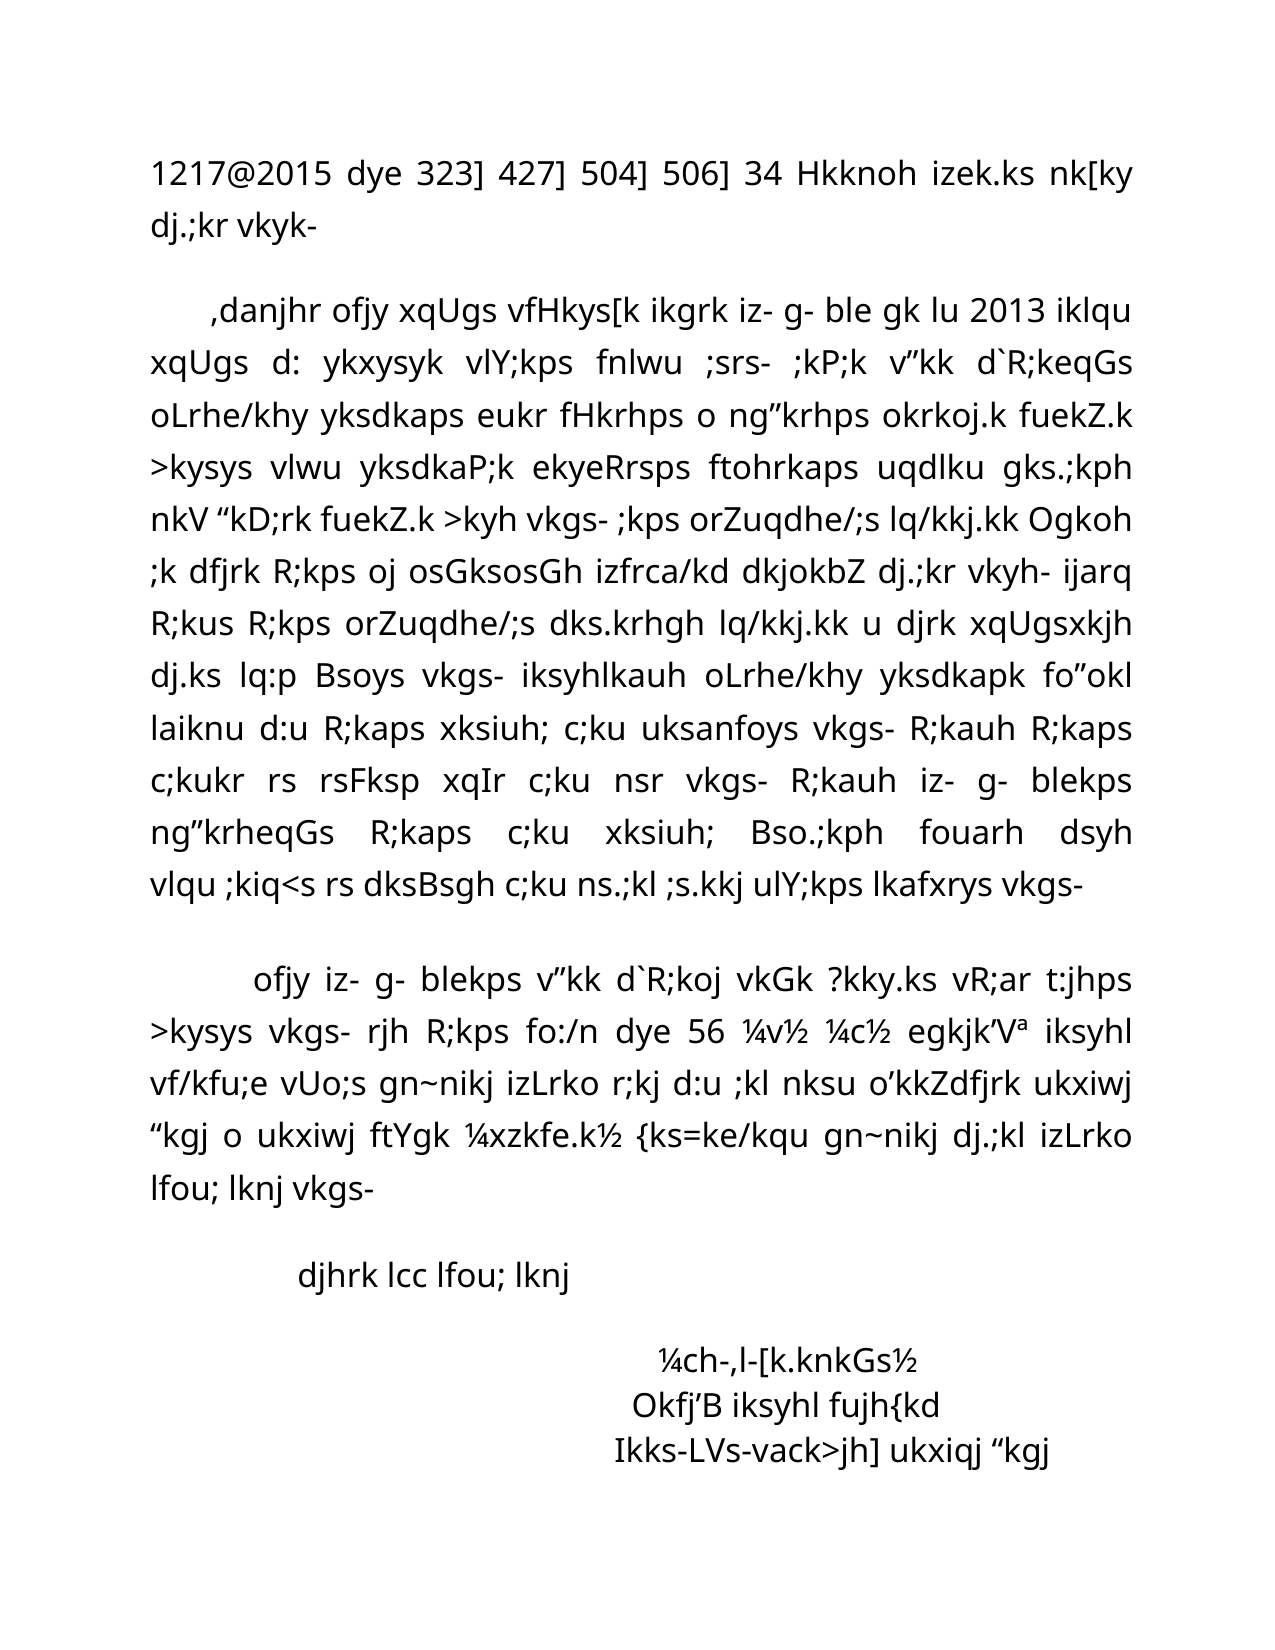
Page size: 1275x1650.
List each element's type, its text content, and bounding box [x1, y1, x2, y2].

text Ikks-LVs-vack>jh] ukxiqj “kgj [150, 1427, 1134, 1473]
text ,danjhr ofjy xqUgs vfHkys[k ikgrk iz- g- ble gk lu 2013 iklqu xqUgs d: ykxysyk vlY;kps fnlwu ;srs- ;kP;k v”kk d`R;keqGs oLrhe/khy yksdkaps eukr fHkrhps o ng”krhps okrkoj.k fuekZ.k >kysys vlwu yksdkaP;k ekyeRrsps ftohrkaps uqdlku gks.;kph nkV “kD;rk fuekZ.k >kyh vkgs- ;kps orZuqdhe/;s lq/kkj.kk Ogkoh ;k dfjrk R;kps oj osGksosGh izfrca/kd dkjokbZ dj.;kr vkyh- ijarq R;kus R;kps orZuqdhe/;s dks.krhgh lq/kkj.kk u djrk xqUgsxkjh dj.ks lq:p Bsoys vkgs- iksyhlkauh oLrhe/khy yksdkapk fo”okl laiknu d:u R;kaps xksiuh; c;ku uksanfoys vkgs- R;kauh R;kaps c;kukr rs rsFksp xqIr c;ku nsr vkgs- R;kauh iz- g- blekps ng”krheqGs R;kaps c;ku xksiuh; Bso.;kph fouarh dsyh vlqu ;kiq<s rs dksBsgh c;ku ns.;kl ;s.kkj ulY;kps lkafxrys vkgs- [150, 287, 1134, 906]
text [150, 150, 1134, 248]
text djhrk lcc lfou; lknj [150, 1252, 1134, 1297]
text ¼ch-,l-[k.knkGs½ [150, 1336, 1134, 1382]
text Okfj’B iksyhl fujh{kd [150, 1382, 1134, 1427]
text ofjy iz- g- blekps v”kk d`R;koj vkGk ?kky.ks vR;ar t:jhps >kysys vkgs- rjh R;kps fo:/n dye 56 ¼v½ ¼c½ egkjk’Vª iksyhl vf/kfu;e vUo;s gn~nikj izLrko r;kj d:u ;kl nksu o’kkZdfjrk ukxiwj “kgj o ukxiwj ftYgk ¼xzkfe.k½ {ks=ke/kqu gn~nikj dj.;kl izLrko lfou; lknj vkgs- [150, 956, 1134, 1210]
